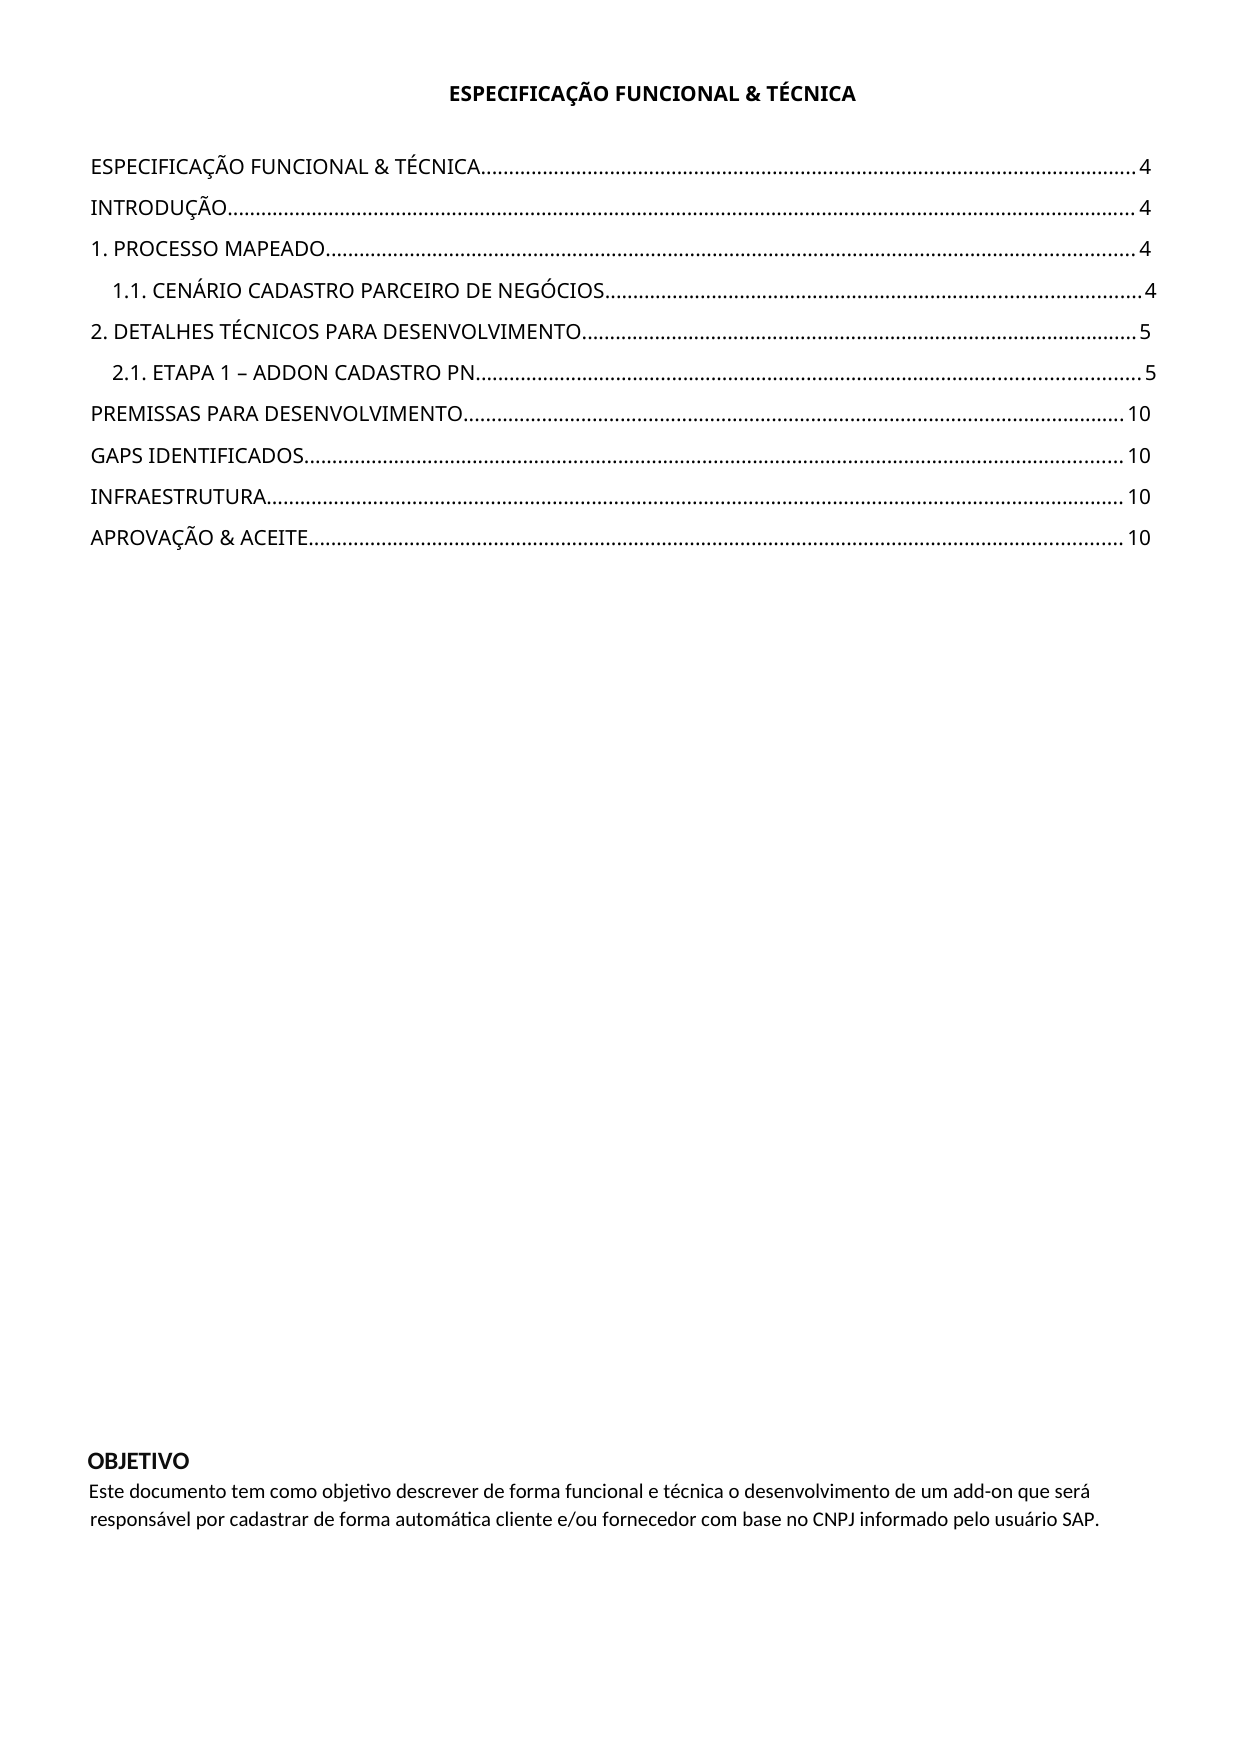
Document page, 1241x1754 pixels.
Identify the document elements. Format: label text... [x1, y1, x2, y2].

subtitle OBJETIVO [87, 1445, 1156, 1476]
text Este documento tem como objetivo descrever de forma funcional e técnica o desenvolvimento de um add-on que será responsável por cadastrar de forma automática cliente e/ou fornecedor com base no CNPJ informado pelo usuário SAP. [89, 1478, 1152, 1531]
